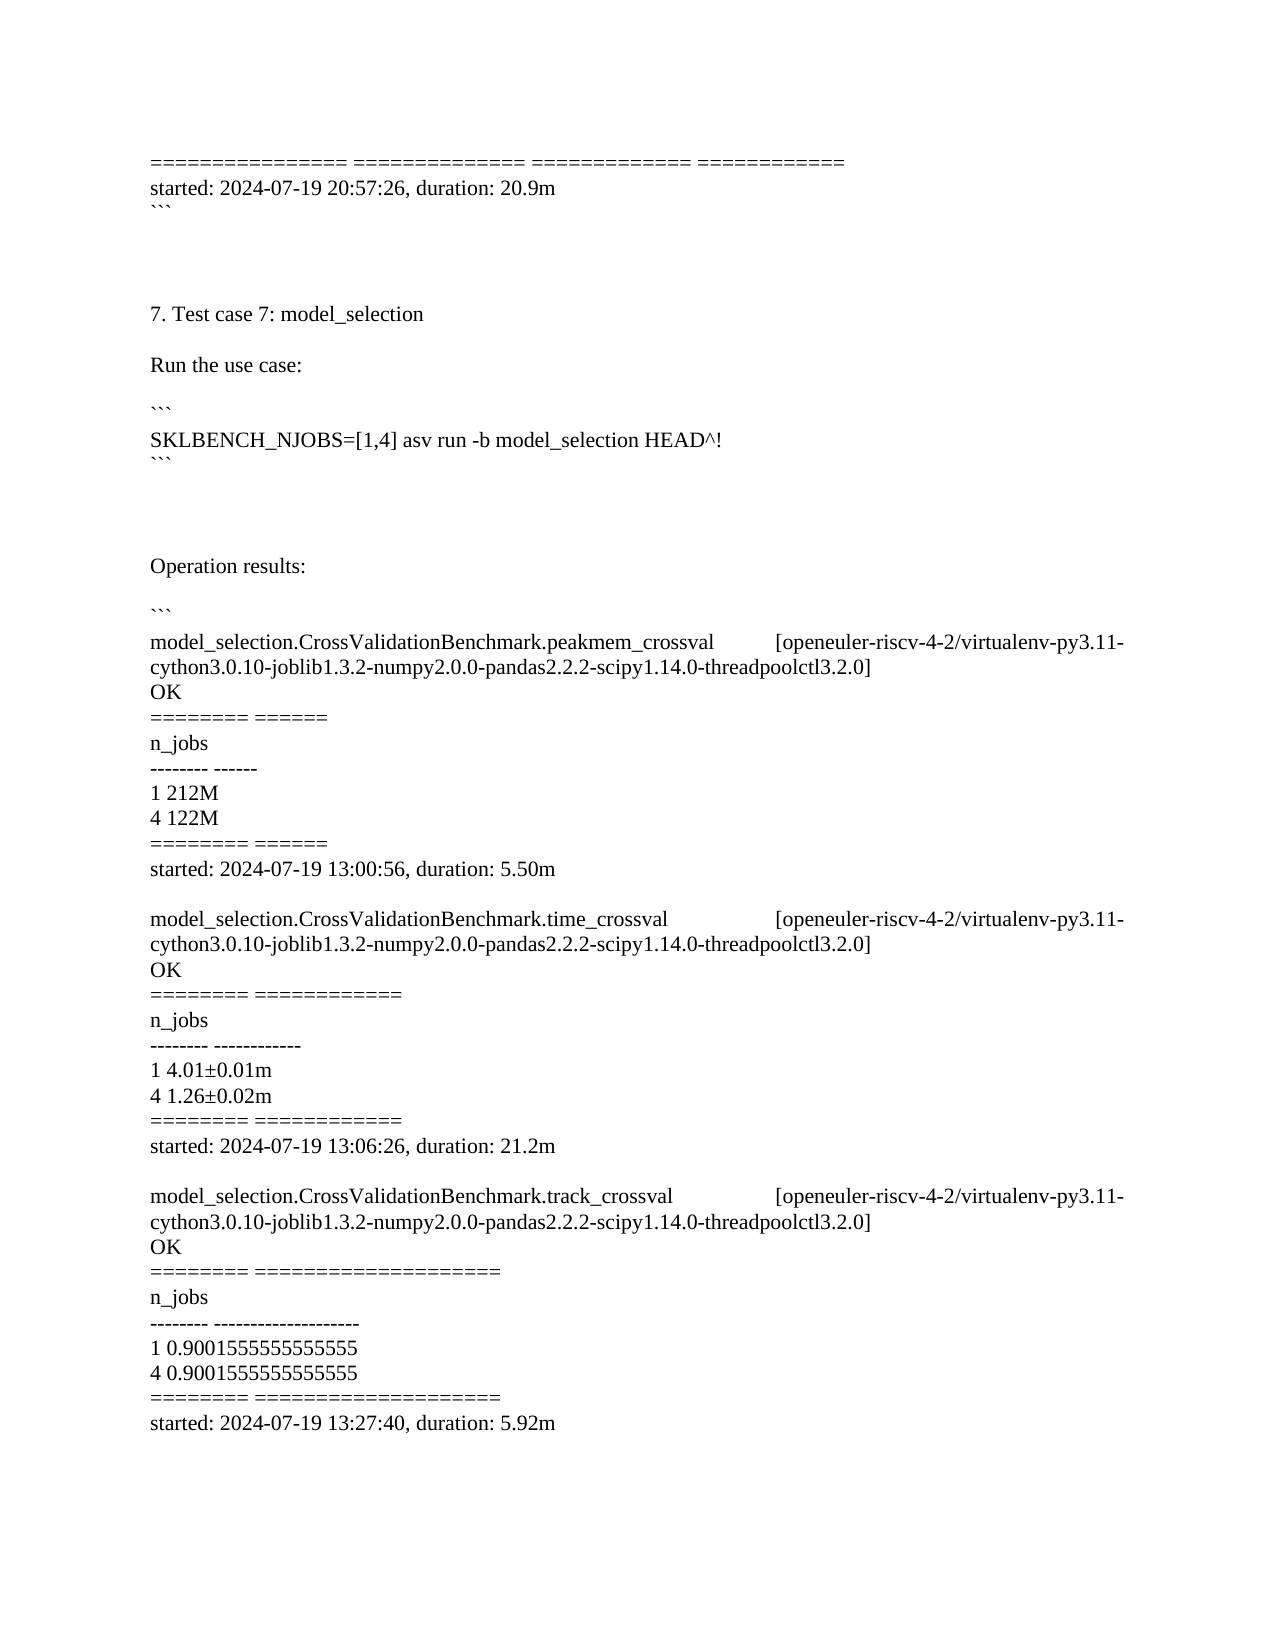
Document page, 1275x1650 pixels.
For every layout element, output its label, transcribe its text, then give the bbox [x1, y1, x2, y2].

text ``` [150, 200, 1125, 226]
text OK [150, 679, 1125, 704]
text 1 4.01±0.01m [150, 1057, 1125, 1083]
text 4 122M [150, 805, 1125, 831]
text Run the use case: [150, 352, 1125, 377]
text 1 0.9001555555555555 [150, 1335, 1125, 1360]
text started: 2024-07-19 13:06:26, duration: 21.2m [150, 1133, 1125, 1158]
text OK [150, 957, 1125, 982]
text ``` [150, 402, 1125, 427]
text started: 2024-07-19 13:27:40, duration: 5.92m [150, 1410, 1125, 1436]
text ======== ====== [150, 704, 1125, 730]
text ======== ============ [150, 982, 1125, 1007]
text -------- ------------ [150, 1032, 1125, 1057]
text 7. Test case 7: model_selection [150, 301, 1125, 326]
text -------- -------------------- [150, 1309, 1125, 1335]
text OK [150, 1234, 1125, 1259]
text ======== ==================== [150, 1259, 1125, 1284]
text n_jobs [150, 1284, 1125, 1309]
text model_selection.CrossValidationBenchmark.time_crossval [openeuler-riscv-4-2/virtualenv-py3.11-cython3.0.10-joblib1.3.2-numpy2.0.0-pandas2.2.2-scipy1.14.0-threadpoolctl3.2.0] [150, 906, 1125, 957]
text 4 0.9001555555555555 [150, 1360, 1125, 1385]
text ======== ==================== [150, 1385, 1125, 1410]
text 4 1.26±0.02m [150, 1083, 1125, 1108]
text ``` [150, 452, 1125, 478]
text ``` [150, 604, 1125, 629]
text SKLBENCH_NJOBS=[1,4] asv run -b model_selection HEAD^! [150, 427, 1125, 452]
text ======== ============ [150, 1108, 1125, 1133]
text Operation results: [150, 553, 1125, 578]
text started: 2024-07-19 20:57:26, duration: 20.9m [150, 175, 1125, 200]
text model_selection.CrossValidationBenchmark.peakmem_crossval [openeuler-riscv-4-2/virtualenv-py3.11-cython3.0.10-joblib1.3.2-numpy2.0.0-pandas2.2.2-scipy1.14.0-threadpoolctl3.2.0] [150, 629, 1125, 679]
text started: 2024-07-19 13:00:56, duration: 5.50m [150, 856, 1125, 881]
text n_jobs [150, 730, 1125, 755]
text -------- ------ [150, 755, 1125, 780]
text ======== ====== [150, 831, 1125, 856]
text model_selection.CrossValidationBenchmark.track_crossval [openeuler-riscv-4-2/virtualenv-py3.11-cython3.0.10-joblib1.3.2-numpy2.0.0-pandas2.2.2-scipy1.14.0-threadpoolctl3.2.0] [150, 1183, 1125, 1234]
text n_jobs [150, 1007, 1125, 1032]
text 1 212M [150, 780, 1125, 805]
text ================ ============== ============= ============ [150, 150, 1125, 175]
